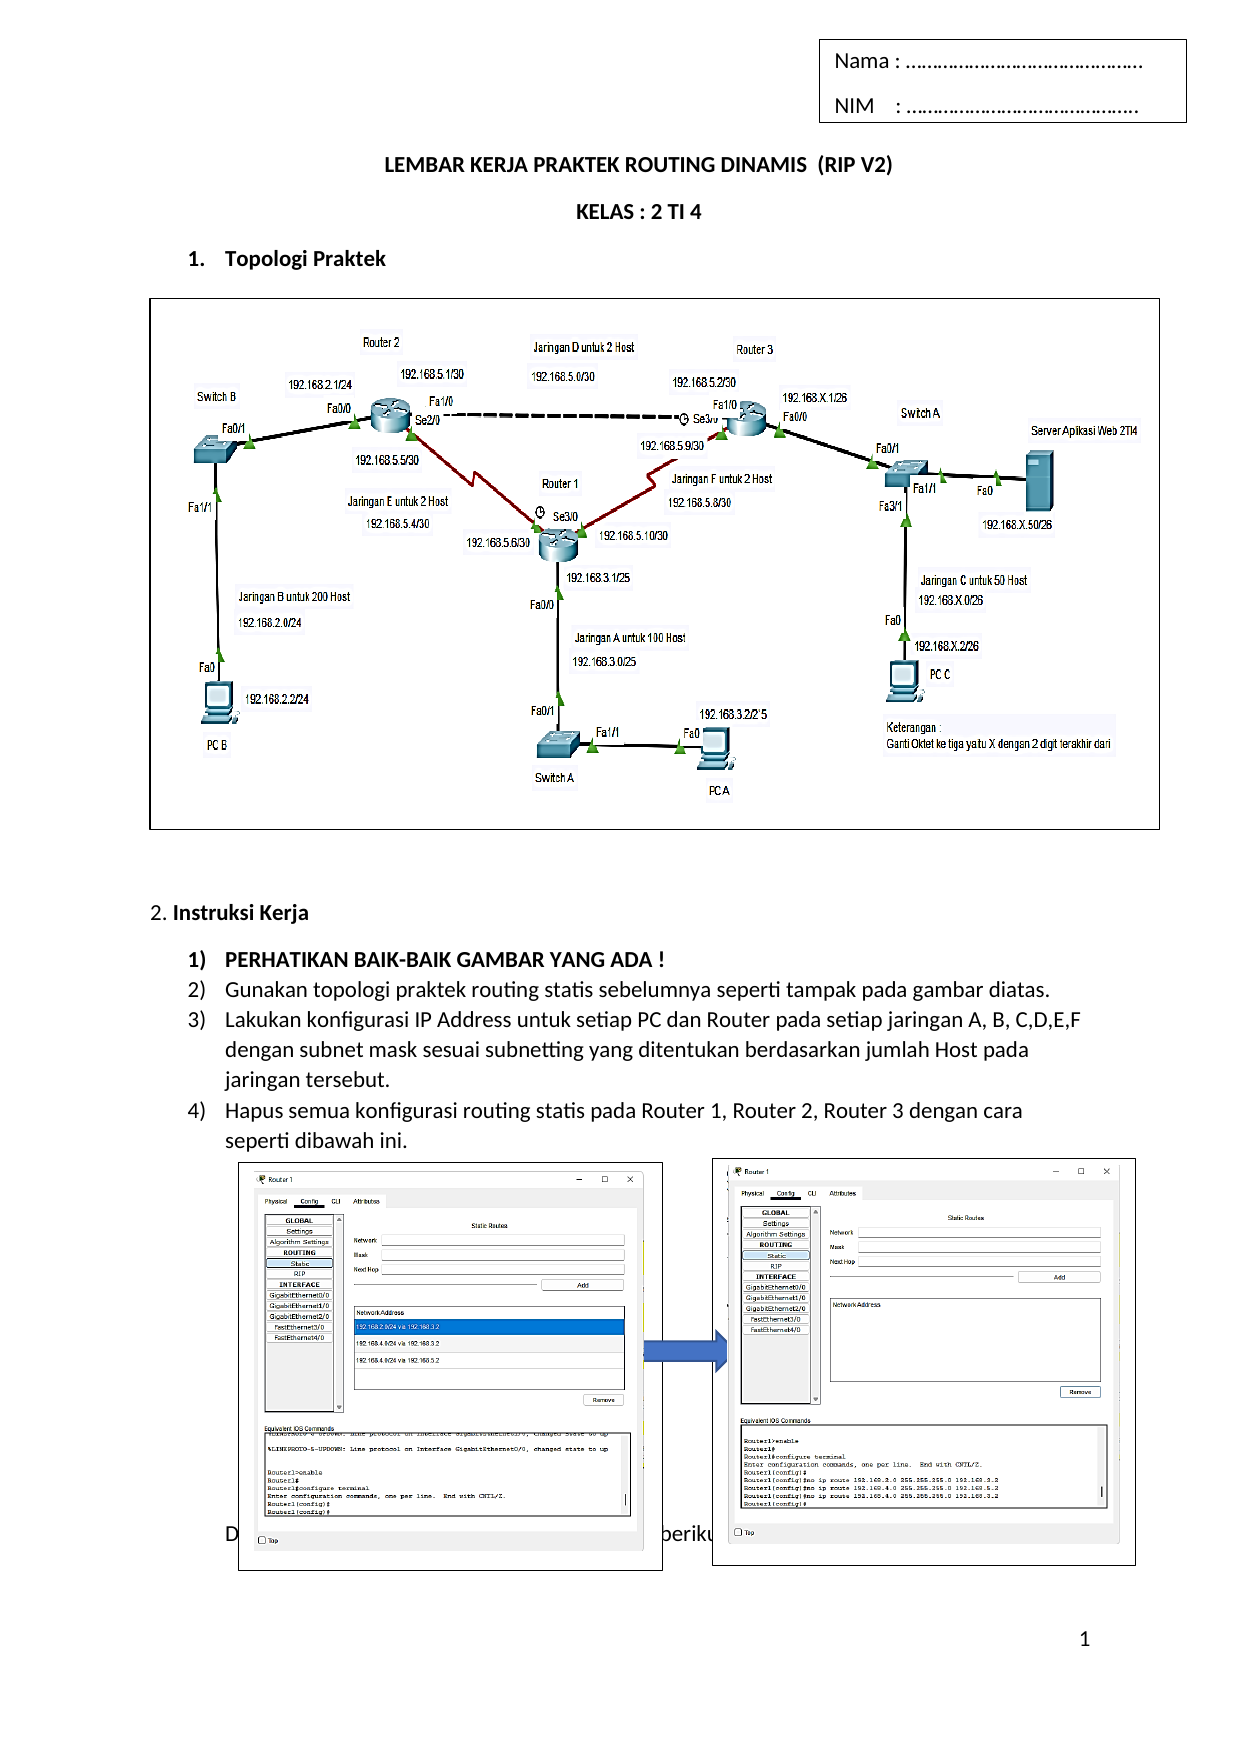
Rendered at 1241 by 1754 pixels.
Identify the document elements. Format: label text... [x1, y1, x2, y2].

list Lakukan konfigurasi IP Address untuk setiap PC dan Router pada setiap jaringan A, B, C,D,E,F dengan subnet mask sesuai subnetting yang ditentukan berdasarkan jumlah Host pada jaringan tersebut. [187, 1005, 1090, 1094]
text 2. Instruksi Kerja [150, 898, 1090, 926]
text LEMBAR KERJA PRAKTEK ROUTING DINAMIS (RIP V2) [187, 150, 1090, 178]
list Gunakan topologi praktek routing statis sebelumnya seperti tampak pada gambar diatas. [187, 975, 1090, 1003]
list Hapus semua konfigurasi routing statis pada Router 1, Router 2, Router 3 dengan cara seperti dibawah ini. [187, 1096, 1090, 1154]
list Topologi Praktek [187, 244, 1090, 272]
picture [165, 305, 1144, 803]
picture [727, 1165, 1120, 1544]
picture [254, 1170, 644, 1551]
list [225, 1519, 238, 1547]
text KELAS : 2 TI 4 [187, 197, 1090, 225]
list PERHATIKAN BAIK-BAIK GAMBAR YANG ADA ! [187, 945, 1090, 973]
